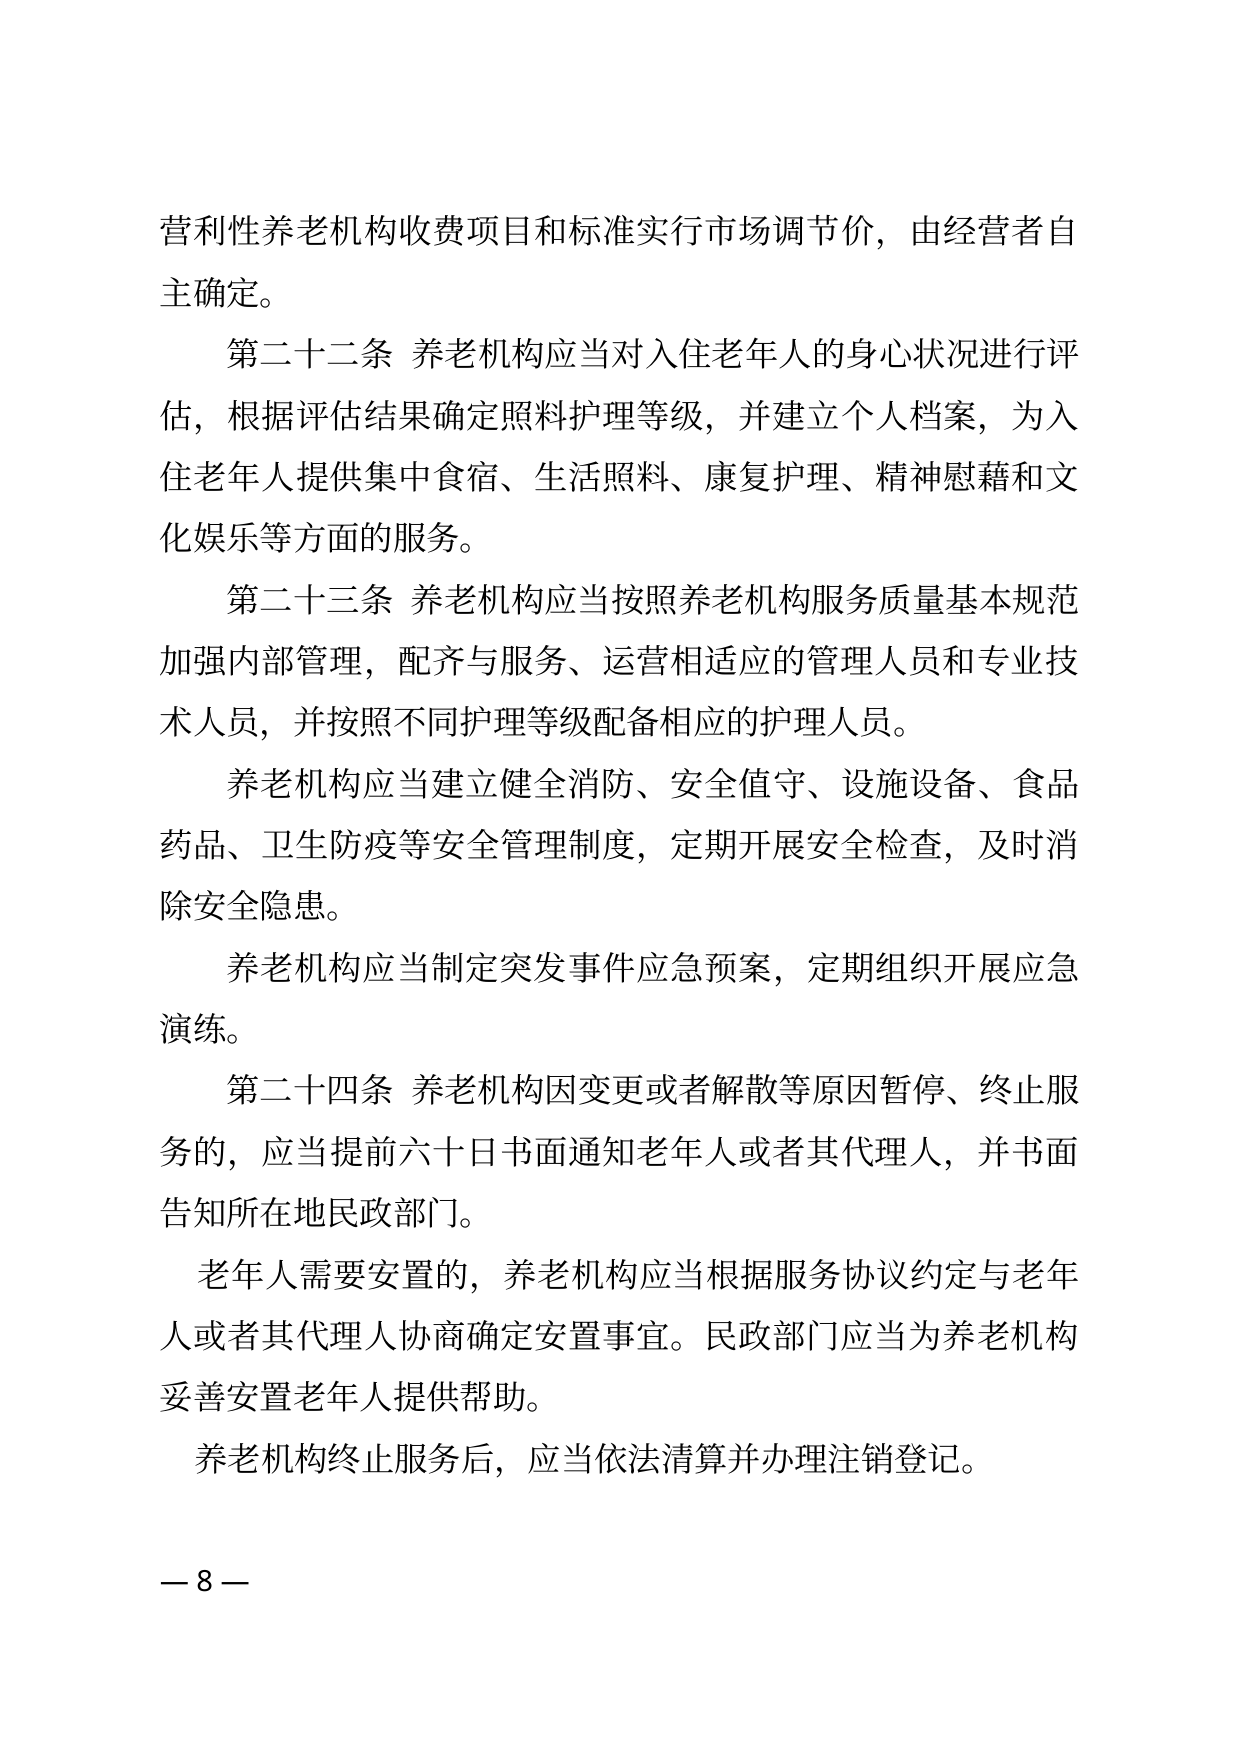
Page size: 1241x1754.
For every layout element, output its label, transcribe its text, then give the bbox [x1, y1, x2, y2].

text 养老机构应当制定突发事件应急预案，定期组织开展应急演练。 [159, 931, 1081, 1054]
text 第二十四条 养老机构因变更或者解散等原因暂停、终止服务的，应当提前六十日书面通知老年人或者其代理人，并书面告知所在地民政部门。 [159, 1054, 1081, 1238]
text 第二十二条 养老机构应当对入住老年人的身心状况进行评估，根据评估结果确定照料护理等级，并建立个人档案，为入住老年人提供集中食宿、生活照料、康复护理、精神慰藉和文化娱乐等方面的服务。 [159, 318, 1081, 563]
text 养老机构应当建立健全消防、安全值守、设施设备、食品药品、卫生防疫等安全管理制度，定期开展安全检查，及时消除安全隐患。 [159, 747, 1081, 931]
text 第二十三条 养老机构应当按照养老机构服务质量基本规范加强内部管理，配齐与服务、运营相适应的管理人员和专业技术人员，并按照不同护理等级配备相应的护理人员。 [159, 563, 1081, 747]
text 老年人需要安置的，养老机构应当根据服务协议约定与老年人或者其代理人协商确定安置事宜。民政部门应当为养老机构妥善安置老年人提供帮助。 [159, 1238, 1081, 1422]
text 养老机构终止服务后，应当依法清算并办理注销登记。 [159, 1422, 1081, 1483]
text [159, 195, 1081, 318]
